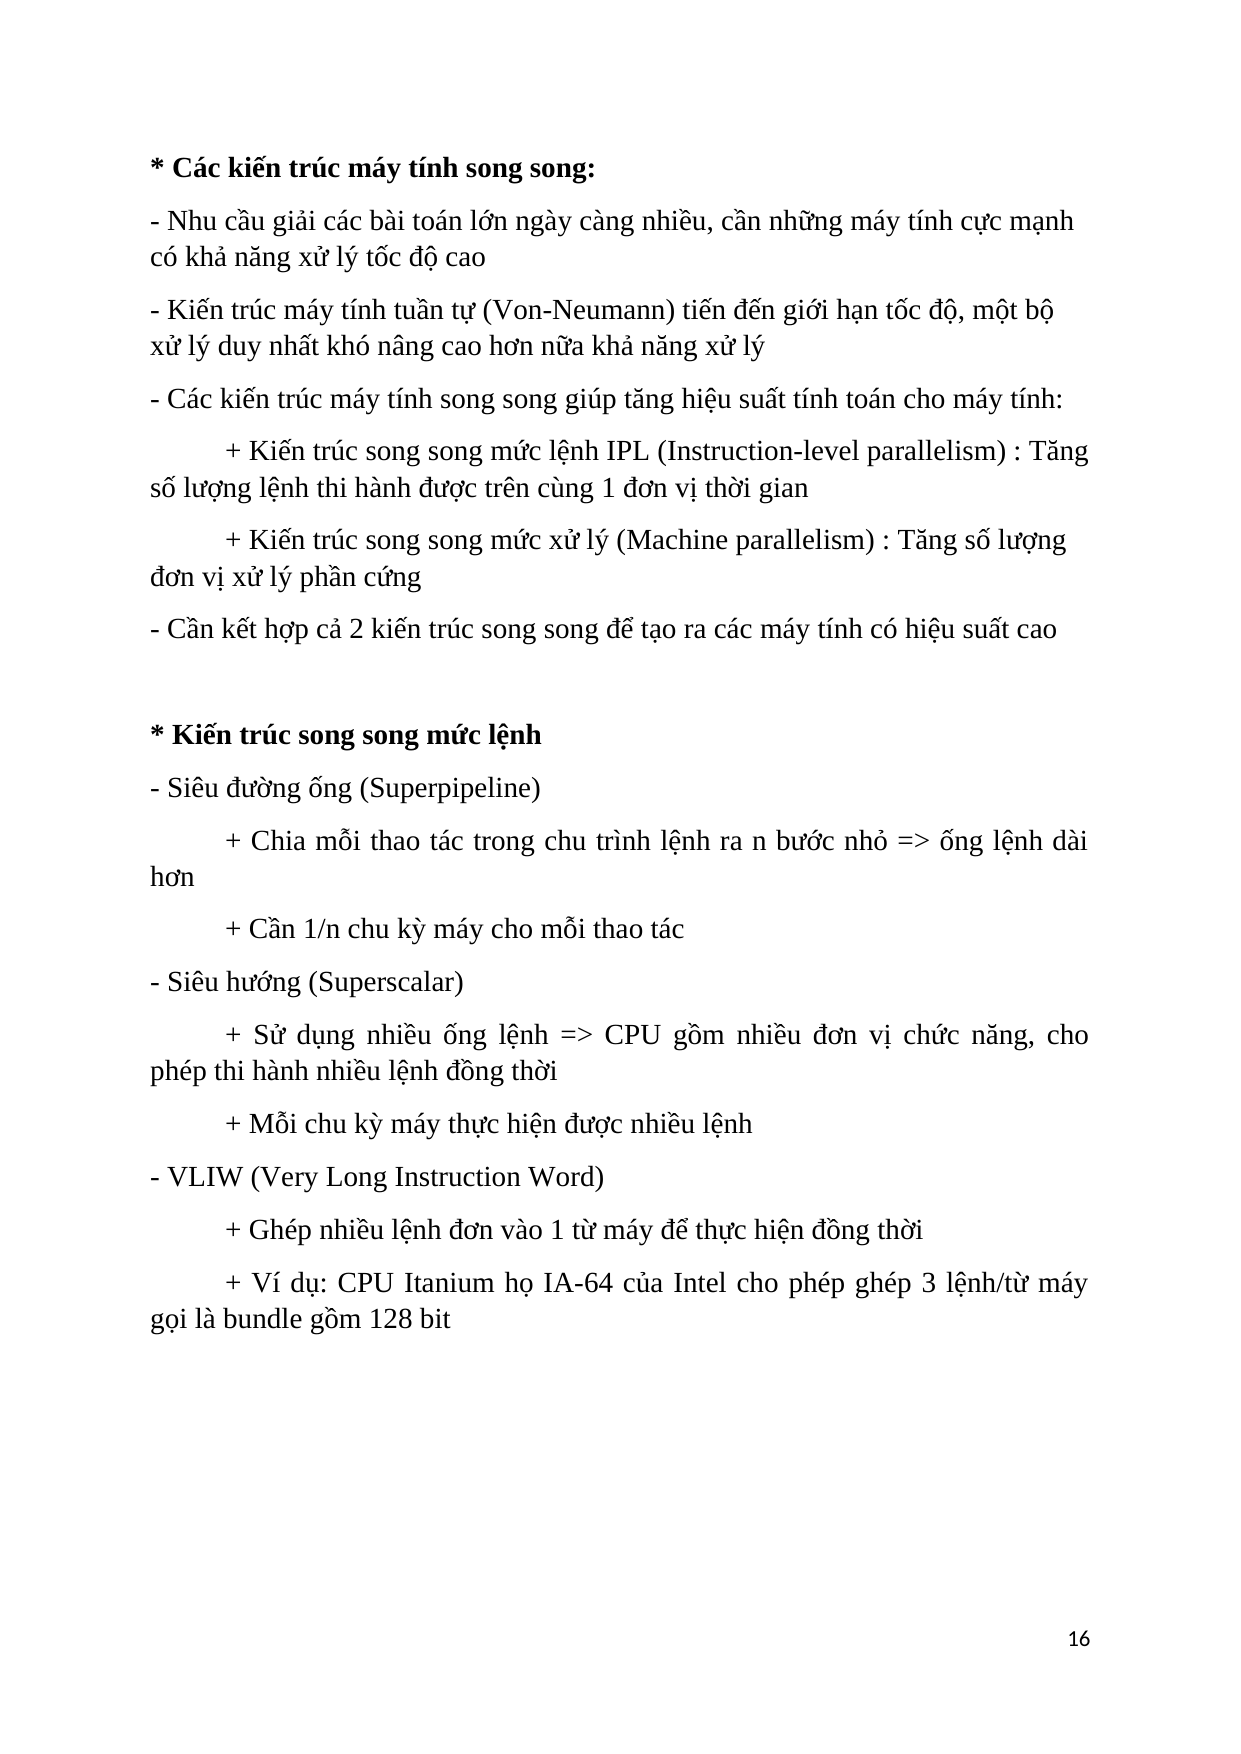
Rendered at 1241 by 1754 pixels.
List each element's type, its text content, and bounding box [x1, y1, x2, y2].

text * Kiến trúc song song mức lệnh [150, 717, 1090, 751]
text - Siêu đường ống (Superpipeline) [150, 770, 1090, 803]
text * Các kiến trúc máy tính song song: [150, 150, 1090, 183]
text - Cần kết hợp cả 2 kiến trúc song song để tạo ra các máy tính có hiệu suất cao [150, 611, 1090, 645]
text + Ghép nhiều lệnh đơn vào 1 từ máy để thực hiện đồng thời [150, 1212, 1090, 1245]
text + Sử dụng nhiều ống lệnh => CPU gồm nhiều đơn vị chức năng, cho phép thi hành nhiều lệnh đồng thời [150, 1017, 1090, 1087]
text + Ví dụ: CPU Itanium họ IA-64 của Intel cho phép ghép 3 lệnh/từ máy gọi là bundle gồm 128 bit [150, 1265, 1090, 1334]
text - Siêu hướng (Superscalar) [150, 964, 1090, 998]
text - Các kiến trúc máy tính song song giúp tăng hiệu suất tính toán cho máy tính: [150, 381, 1090, 414]
text + Kiến trúc song song mức lệnh IPL (Instruction-level parallelism) : Tăng số lượng lệnh thi hành được trên cùng 1 đơn vị thời gian [150, 433, 1090, 503]
text - VLIW (Very Long Instruction Word) [150, 1159, 1090, 1193]
text - Nhu cầu giải các bài toán lớn ngày càng nhiều, cần những máy tính cực mạnh có khả năng xử lý tốc độ cao [150, 203, 1090, 272]
text + Chia mỗi thao tác trong chu trình lệnh ra n bước nhỏ => ống lệnh dài hơn [150, 823, 1090, 892]
text + Mỗi chu kỳ máy thực hiện được nhiều lệnh [150, 1106, 1090, 1140]
text + Cần 1/n chu kỳ máy cho mỗi thao tác [150, 912, 1090, 945]
text + Kiến trúc song song mức xử lý (Machine parallelism) : Tăng số lượng đơn vị xử lý phần cứng [150, 522, 1090, 592]
text - Kiến trúc máy tính tuần tự (Von-Neumann) tiến đến giới hạn tốc độ, một bộ xử lý duy nhất khó nâng cao hơn nữa khả năng xử lý [150, 292, 1090, 361]
